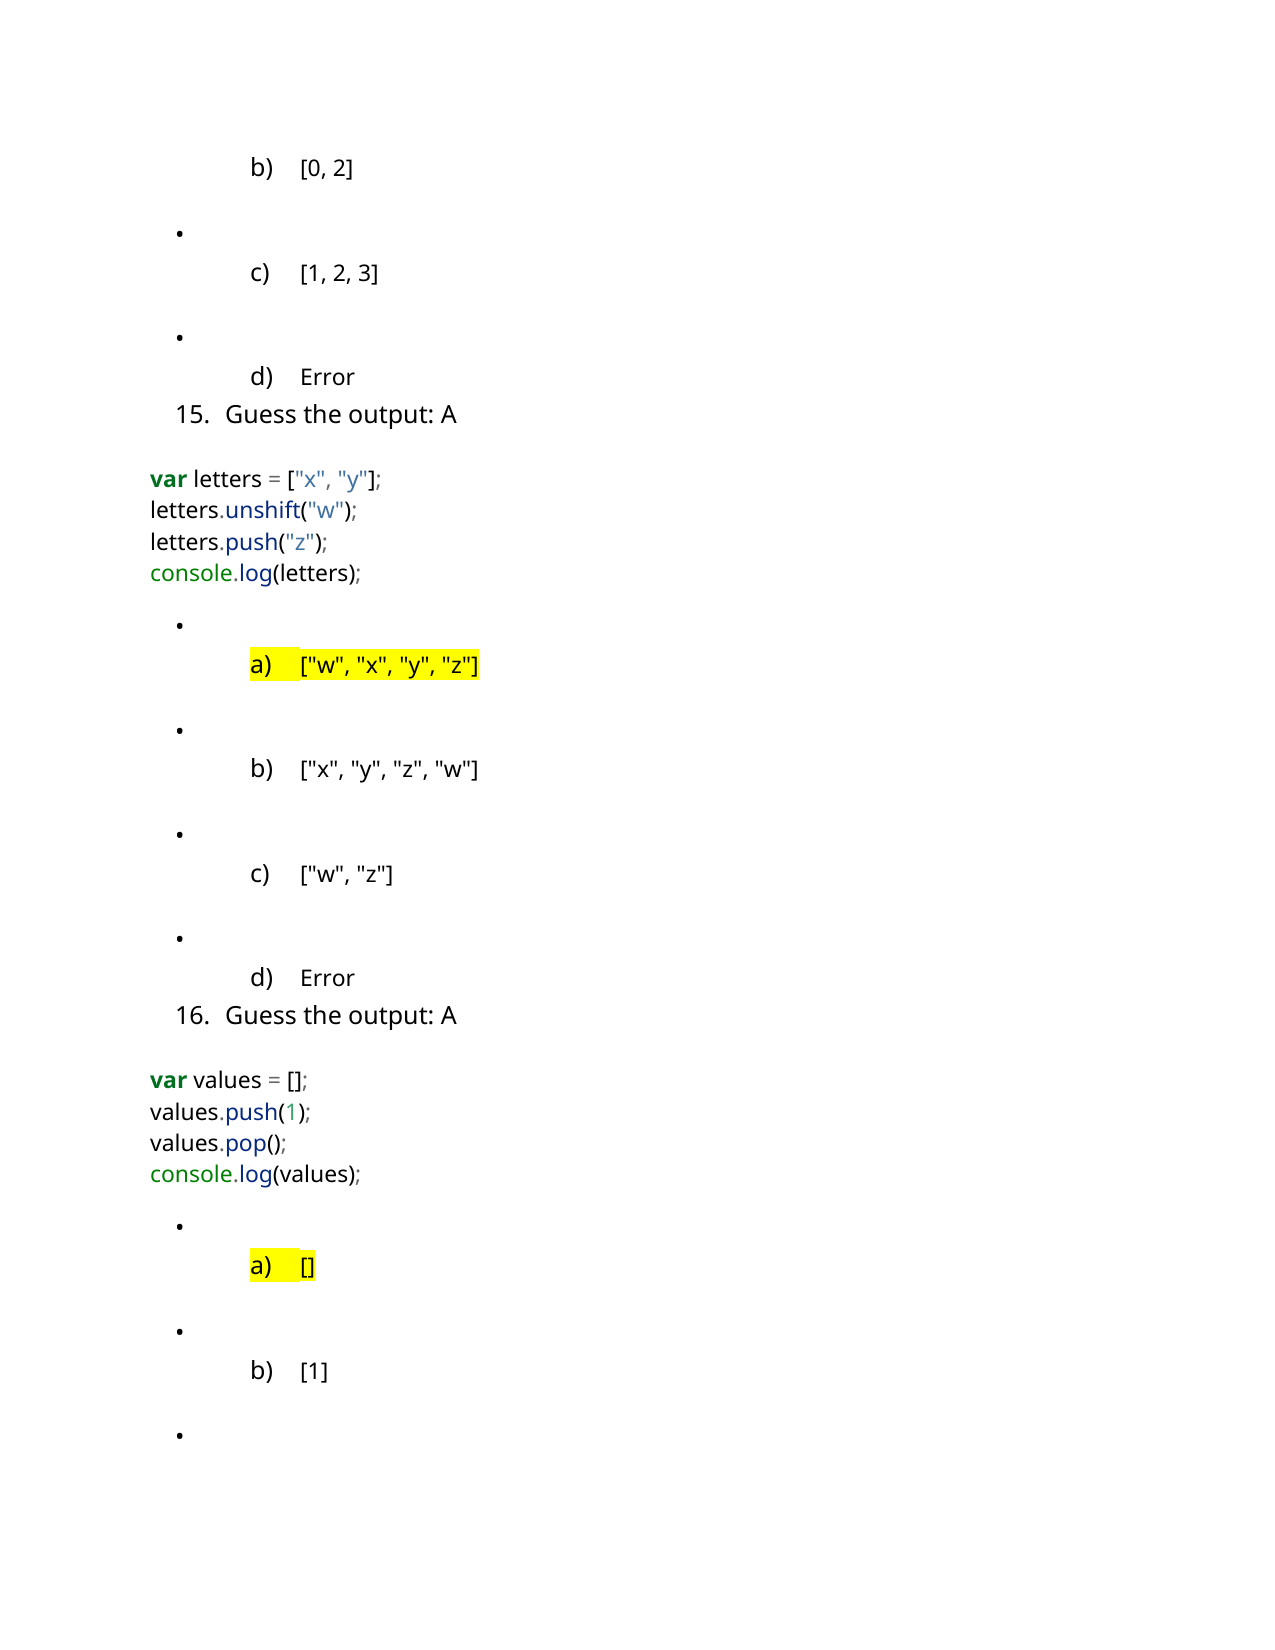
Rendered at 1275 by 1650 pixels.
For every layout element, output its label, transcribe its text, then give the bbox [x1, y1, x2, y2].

list Error [250, 960, 1125, 994]
list [0, 2] [250, 150, 1125, 213]
list Error [250, 359, 1125, 393]
list ["x", "y", "z", "w"] [250, 751, 1125, 814]
list [] [250, 1248, 1125, 1311]
list [1, 2, 3] [250, 254, 1125, 317]
list Guess the output: A [175, 998, 1125, 1061]
list [1] [250, 1352, 1125, 1415]
list ["w", "z"] [250, 856, 1125, 918]
list ["w", "x", "y", "z"] [250, 647, 1125, 709]
text var values = []; values.push(1); values.pop(); console.log(values); [150, 1064, 1125, 1189]
list Guess the output: A [175, 397, 1125, 459]
text var letters = ["x", "y"]; letters.unshift("w"); letters.push("z"); console.log(letters); [150, 463, 1125, 588]
